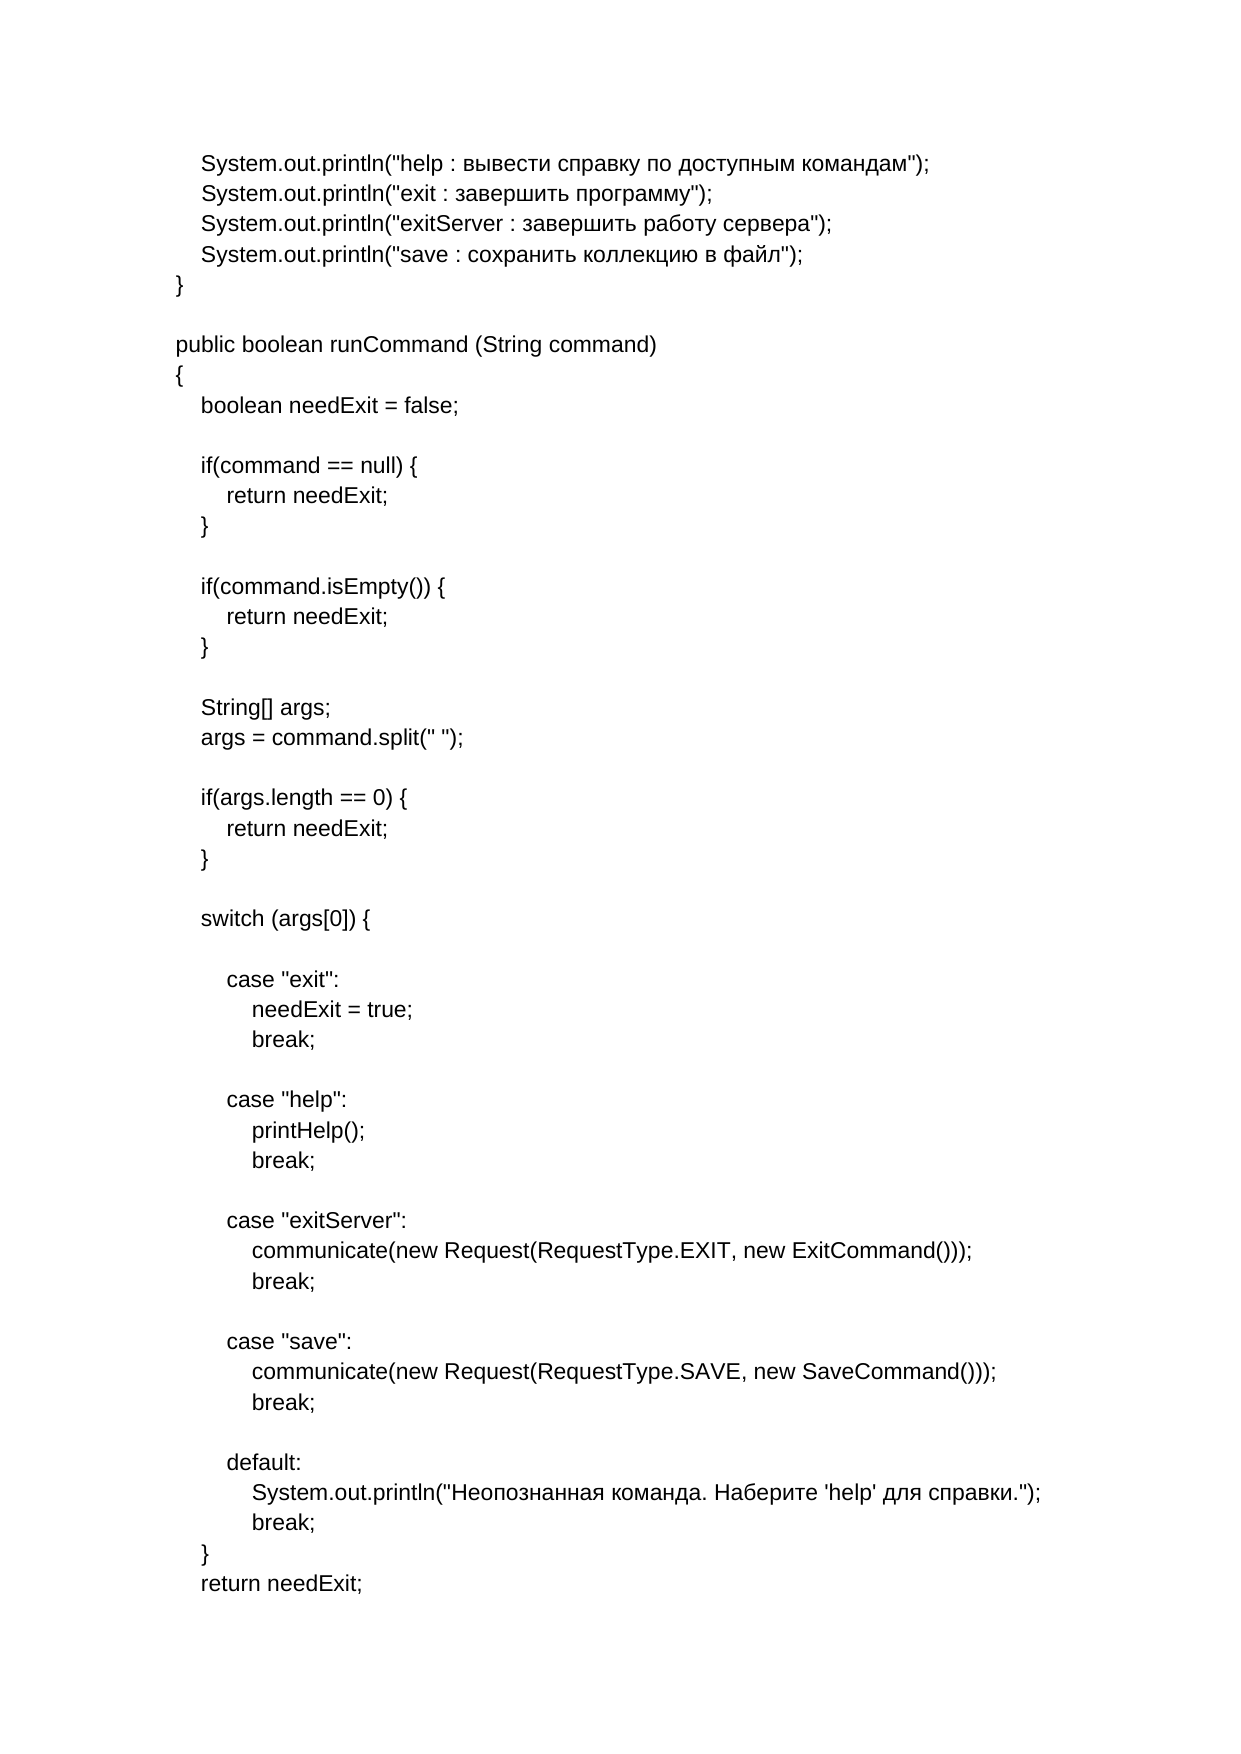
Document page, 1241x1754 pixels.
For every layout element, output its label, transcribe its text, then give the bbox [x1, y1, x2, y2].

text communicate(new Request(RequestType.EXIT, new ExitCommand())); [150, 1237, 1090, 1264]
text break; [150, 1026, 1090, 1052]
text needExit = true; [150, 996, 1090, 1022]
text if(command.isEmpty()) { [150, 573, 1090, 599]
text System.out.println("help : вывести справку по доступным командам"); [150, 150, 1090, 176]
text { [150, 361, 1090, 388]
text if(command == null) { [150, 452, 1090, 478]
text break; [150, 1147, 1090, 1173]
text args = command.split(" "); [150, 724, 1090, 750]
text case "exitServer": [150, 1207, 1090, 1234]
text case "save": [150, 1328, 1090, 1354]
text } [150, 271, 1090, 297]
text default: [150, 1449, 1090, 1475]
text System.out.println("exitServer : завершить работу сервера"); [150, 210, 1090, 237]
text break; [150, 1268, 1090, 1294]
text if(args.length == 0) { [150, 784, 1090, 811]
text break; [150, 1388, 1090, 1415]
text } [150, 845, 1090, 871]
text return needExit; [150, 603, 1090, 629]
text case "exit": [150, 966, 1090, 992]
text switch (args[0]) { [150, 905, 1090, 932]
text } [150, 1539, 1090, 1566]
text public boolean runCommand (String command) [150, 331, 1090, 358]
text System.out.println("Неопознанная команда. Наберите 'help' для справки."); [150, 1479, 1090, 1506]
text break; [150, 1509, 1090, 1536]
text return needExit; [150, 1570, 1090, 1596]
text return needExit; [150, 482, 1090, 509]
text printHelp(); [150, 1117, 1090, 1143]
text } [150, 633, 1090, 660]
text case "help": [150, 1086, 1090, 1113]
text System.out.println("exit : завершить программу"); [150, 180, 1090, 207]
text return needExit; [150, 814, 1090, 841]
text System.out.println("save : сохранить коллекцию в файл"); [150, 241, 1090, 267]
text boolean needExit = false; [150, 392, 1090, 418]
text communicate(new Request(RequestType.SAVE, new SaveCommand())); [150, 1358, 1090, 1385]
text } [150, 512, 1090, 539]
text String[] args; [150, 694, 1090, 720]
